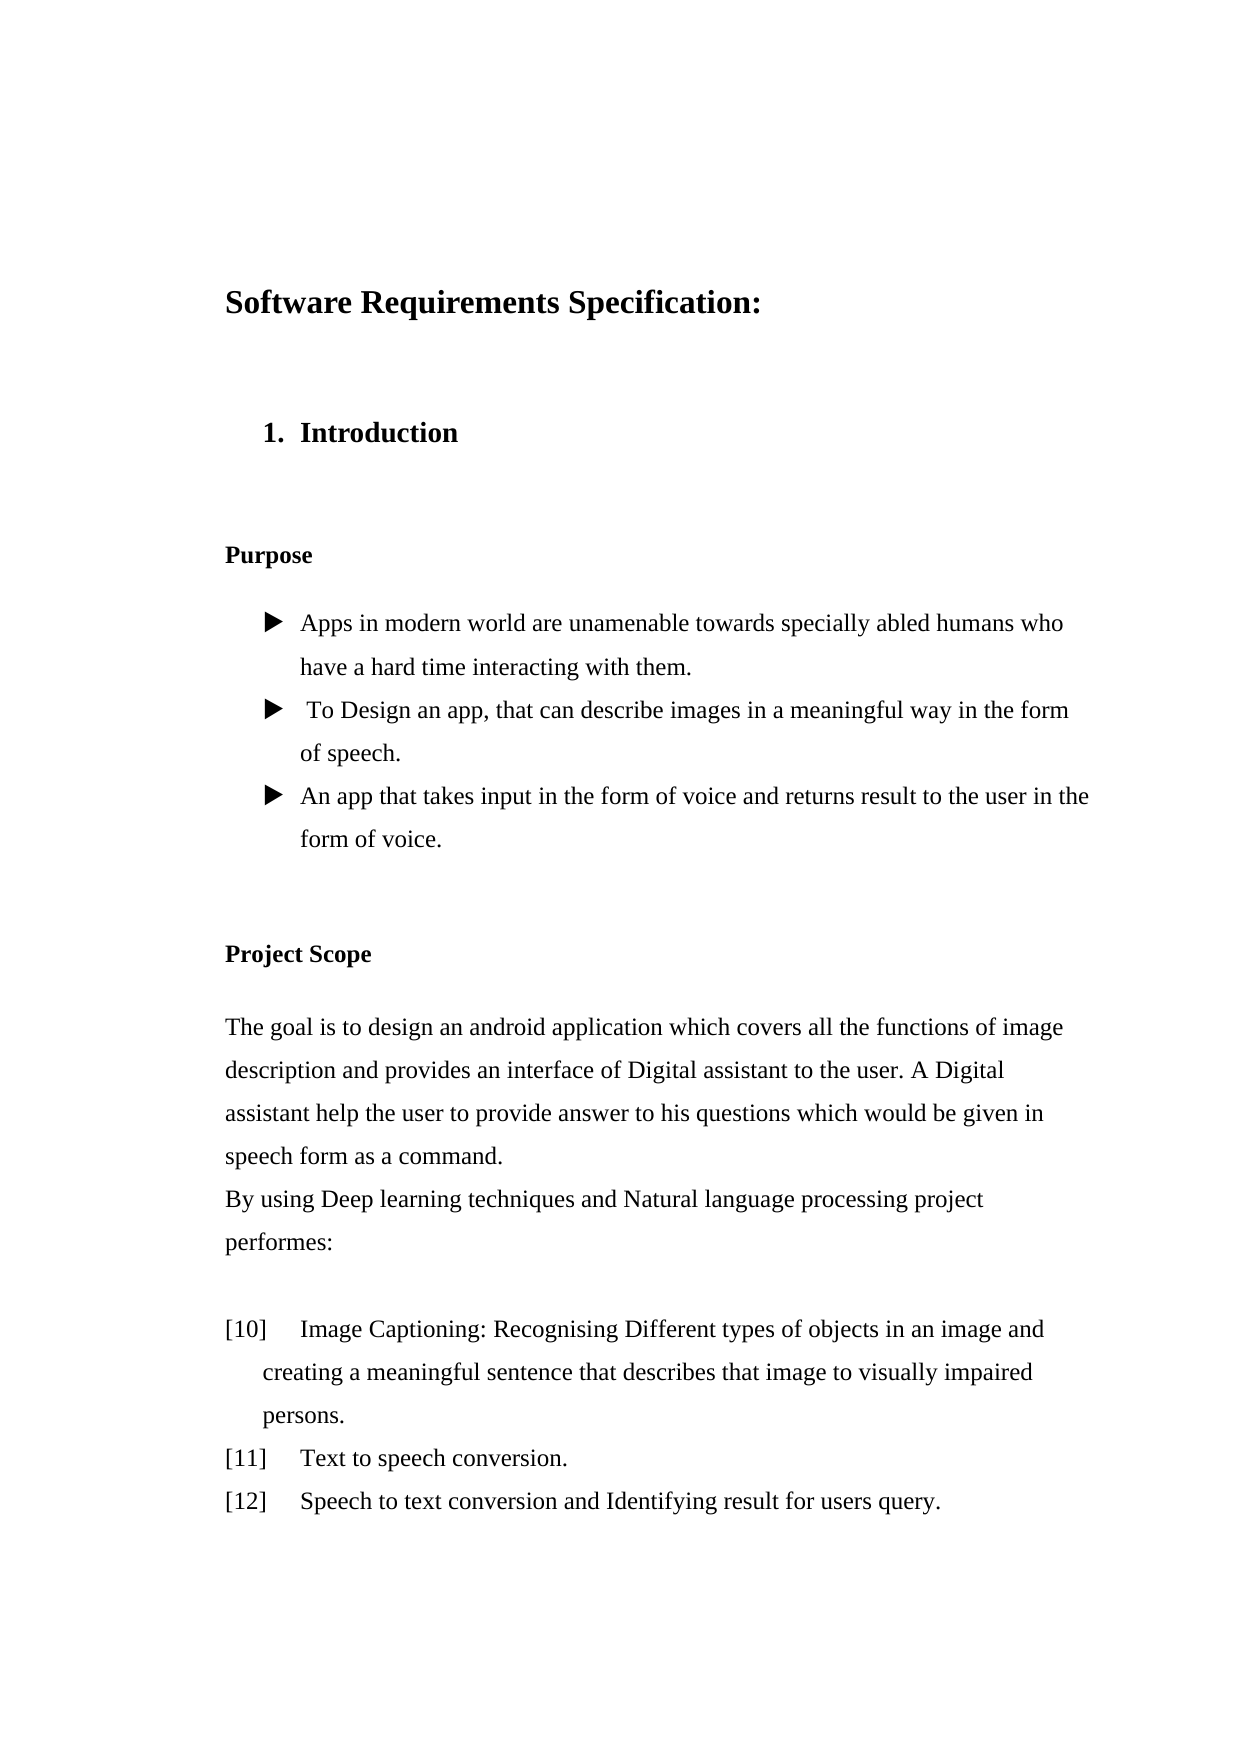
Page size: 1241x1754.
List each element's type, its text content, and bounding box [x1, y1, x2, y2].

list Speech to text conversion and Identifying result for users query. [225, 1486, 1090, 1515]
subtitle Introduction [262, 415, 1090, 448]
list To Design an app, that can describe images in a meaningful way in the form of speech. [262, 695, 1090, 767]
list An app that takes input in the form of voice and returns result to the user in the form of voice. [262, 781, 1090, 853]
subtitle Project Scope [225, 939, 1090, 968]
list Text to speech conversion. [225, 1443, 1090, 1472]
subtitle Purpose [225, 540, 1090, 569]
text By using Deep learning techniques and Natural language processing project performes: [225, 1184, 1090, 1256]
text The goal is to design an android application which covers all the functions of image description and provides an interface of Digital assistant to the user. A Digital assistant help the user to provide answer to his questions which would be given in speech form as a command. [225, 1012, 1090, 1170]
list Apps in modern world are unamenable towards specially abled humans who have a hard time interacting with them. [262, 608, 1090, 680]
list Image Captioning: Recognising Different types of objects in an image and creating a meaningful sentence that describes that image to visually impaired persons. [225, 1314, 1090, 1429]
subtitle Software Requirements Specification: [225, 282, 1090, 321]
